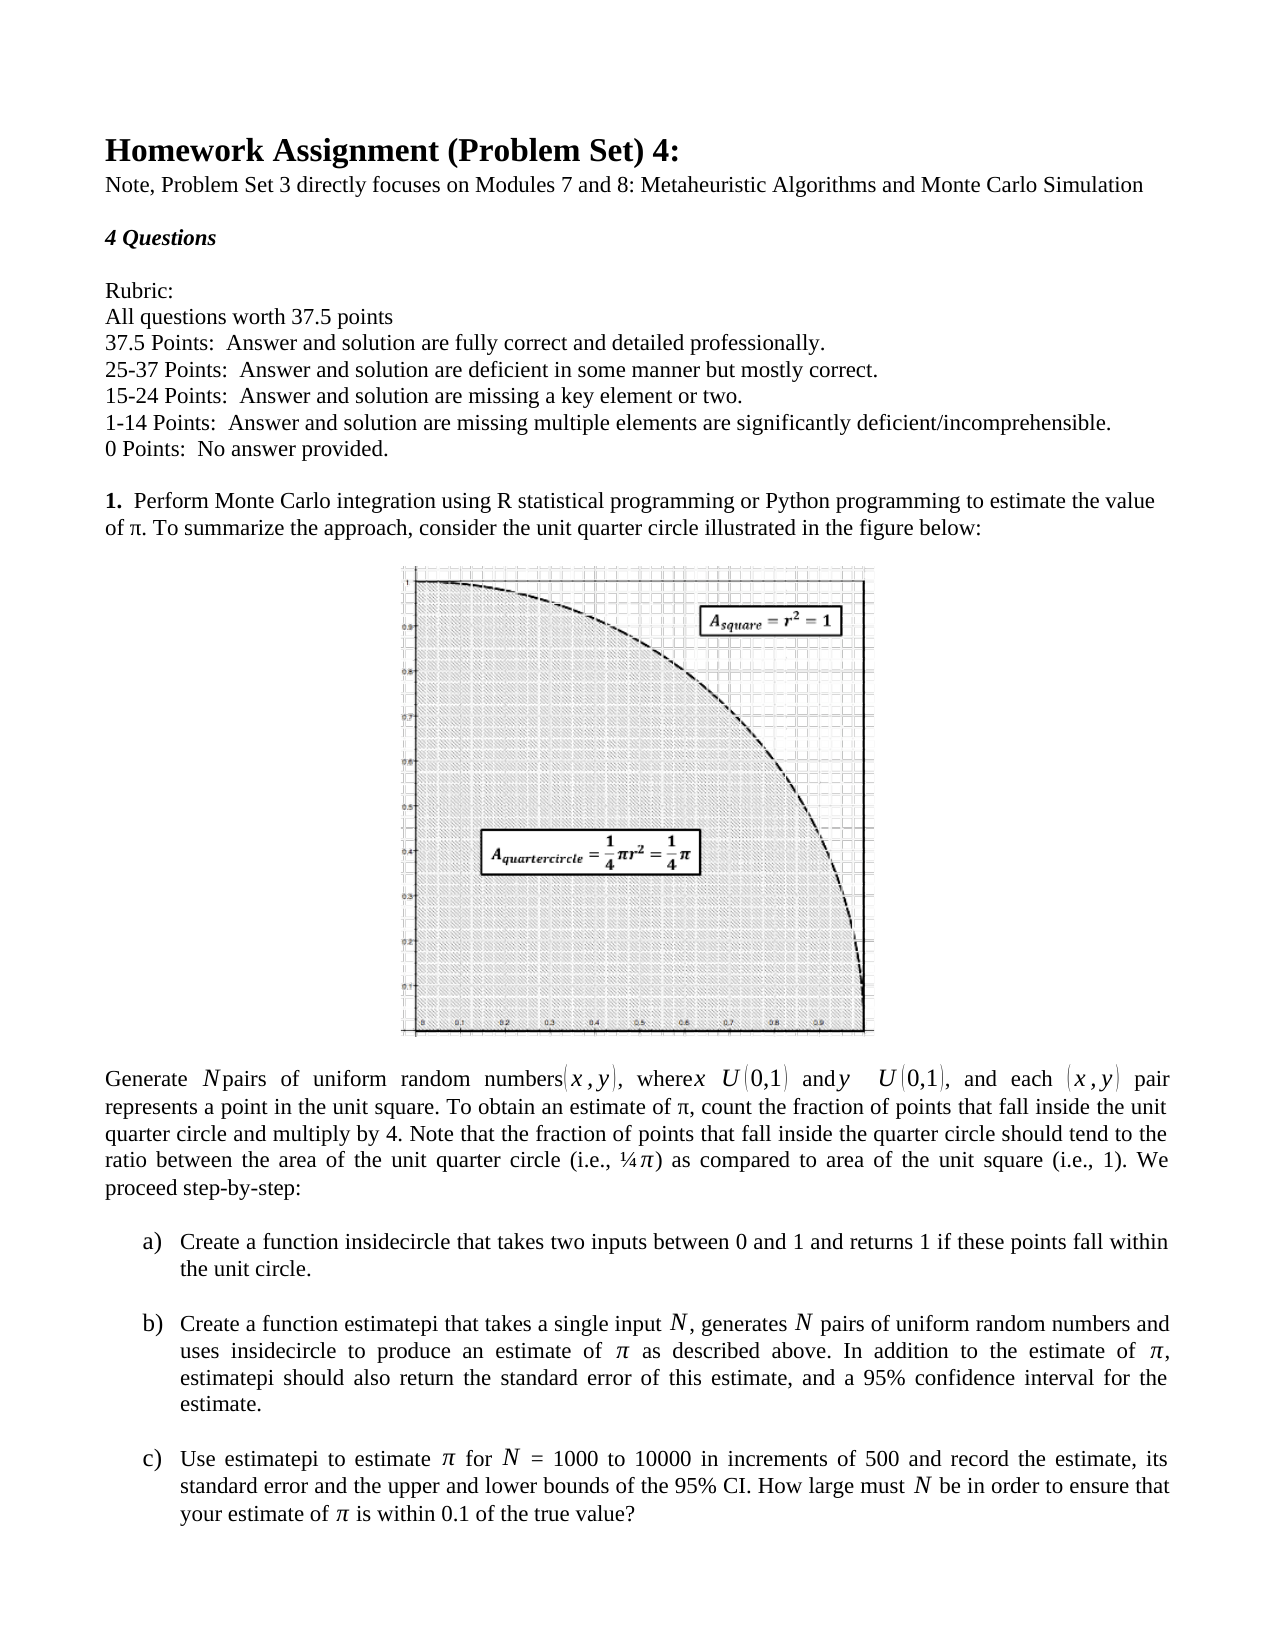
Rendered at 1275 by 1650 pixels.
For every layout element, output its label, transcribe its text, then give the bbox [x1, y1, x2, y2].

text 37.5 Points: Answer and solution are fully correct and detailed professionally. [105, 329, 1170, 356]
text 15-24 Points: Answer and solution are missing a key element or two. [105, 382, 1170, 408]
text Note, Problem Set 3 directly focuses on Modules 7 and 8: Metaheuristic Algorithms and Monte Carlo Simulation [105, 171, 1170, 198]
text All questions worth 37.5 points [105, 303, 1170, 329]
list Use estimatepi to estimate for = 1000 to 10000 in increments of 500 and record the estimate, its standard error and the upper and lower bounds of the 95% CI. How large must be in order to ensure that your estimate of is within 0.1 of the true value? [142, 1443, 1170, 1527]
list Create a function estimatepi that takes a single input , generates pairs of uniform random numbers and uses insidecircle to produce an estimate of as described above. In addition to the estimate of , estimatepi should also return the standard error of this estimate, and a 95% confidence interval for the estimate. [142, 1308, 1170, 1417]
text 0 Points: No answer provided. [105, 435, 1170, 461]
text Rubric: [105, 277, 1170, 303]
picture [400, 566, 875, 1037]
text Generate pairs of uniform random numbers, where and , and each pair represents a point in the unit square. To obtain an estimate of π, count the fraction of points that fall inside the unit quarter circle and multiply by 4. Note that the fraction of points that fall inside the quarter circle should tend to the ratio between the area of the unit quarter circle (i.e., ¼) as compared to area of the unit square (i.e., 1). We proceed step-by-step: [105, 1063, 1170, 1200]
text 1-14 Points: Answer and solution are missing multiple elements are significantly deficient/incomprehensible. [105, 408, 1170, 435]
text 1. Perform Monte Carlo integration using R statistical programming or Python programming to estimate the value of π. To summarize the approach, consider the unit quarter circle illustrated in the figure below: [105, 488, 1170, 540]
text 4 Questions [105, 224, 1170, 250]
list Create a function insidecircle that takes two inputs between 0 and 1 and returns 1 if these points fall within the unit circle. [142, 1226, 1170, 1281]
subtitle Homework Assignment (Problem Set) 4: [105, 130, 1170, 168]
text 25-37 Points: Answer and solution are deficient in some manner but mostly correct. [105, 356, 1170, 382]
